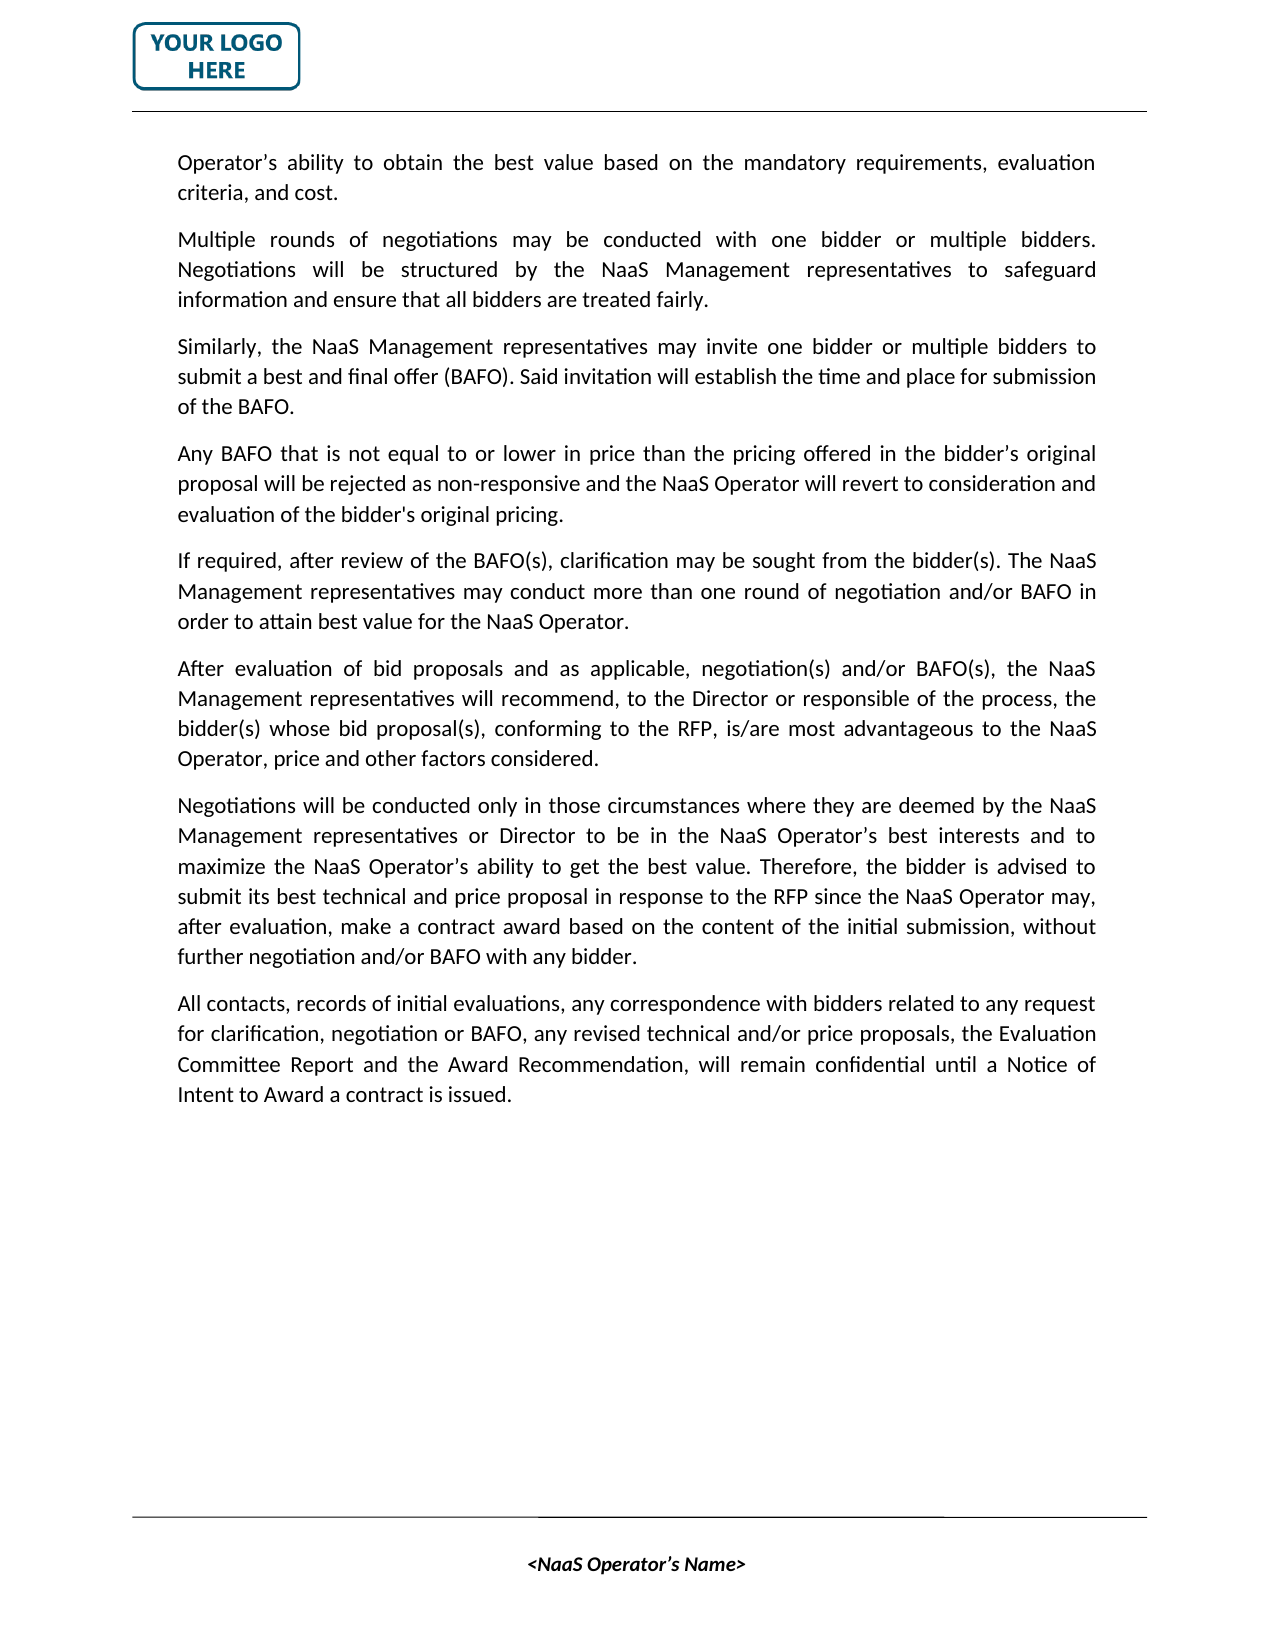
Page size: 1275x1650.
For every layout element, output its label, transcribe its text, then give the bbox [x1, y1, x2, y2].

text Multiple rounds of negotiations may be conducted with one bidder or multiple bidders. Negotiations will be structured by the NaaS Management representatives to safeguard information and ensure that all bidders are treated fairly. [177, 225, 1098, 313]
picture [132, 83, 301, 98]
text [177, 148, 1098, 206]
picture [136, 26, 297, 86]
text If required, after review of the BAFO(s), clarification may be sought from the bidder(s). The NaaS Management representatives may conduct more than one round of negotiation and/or BAFO in order to attain best value for the NaaS Operator. [177, 547, 1098, 635]
text Negotiations will be conducted only in those circumstances where they are deemed by the NaaS Management representatives or Director to be in the NaaS Operator’s best interests and to maximize the NaaS Operator’s ability to get the best value. Therefore, the bidder is advised to submit its best technical and price proposal in response to the RFP since the NaaS Operator may, after evaluation, make a contract award based on the content of the initial submission, without further negotiation and/or BAFO with any bidder. [177, 791, 1098, 970]
text After evaluation of bid proposals and as applicable, negotiation(s) and/or BAFO(s), the NaaS Management representatives will recommend, to the Director or responsible of the process, the bidder(s) whose bid proposal(s), conforming to the RFP, is/are most advantageous to the NaaS Operator, price and other factors considered. [177, 654, 1098, 772]
text All contacts, records of initial evaluations, any correspondence with bidders related to any request for clarification, negotiation or BAFO, any revised technical and/or price proposals, the Evaluation Committee Report and the Award Recommendation, will remain confidential until a Notice of Intent to Award a contract is issued. [177, 989, 1098, 1108]
picture [132, 20, 301, 30]
text Similarly, the NaaS Management representatives may invite one bidder or multiple bidders to submit a best and final offer (BAFO). Said invitation will establish the time and place for submission of the BAFO. [177, 332, 1098, 420]
text Any BAFO that is not equal to or lower in price than the pricing offered in the bidder’s original proposal will be rejected as non-responsive and the NaaS Operator will revert to consideration and evaluation of the bidder's original pricing. [177, 439, 1098, 528]
